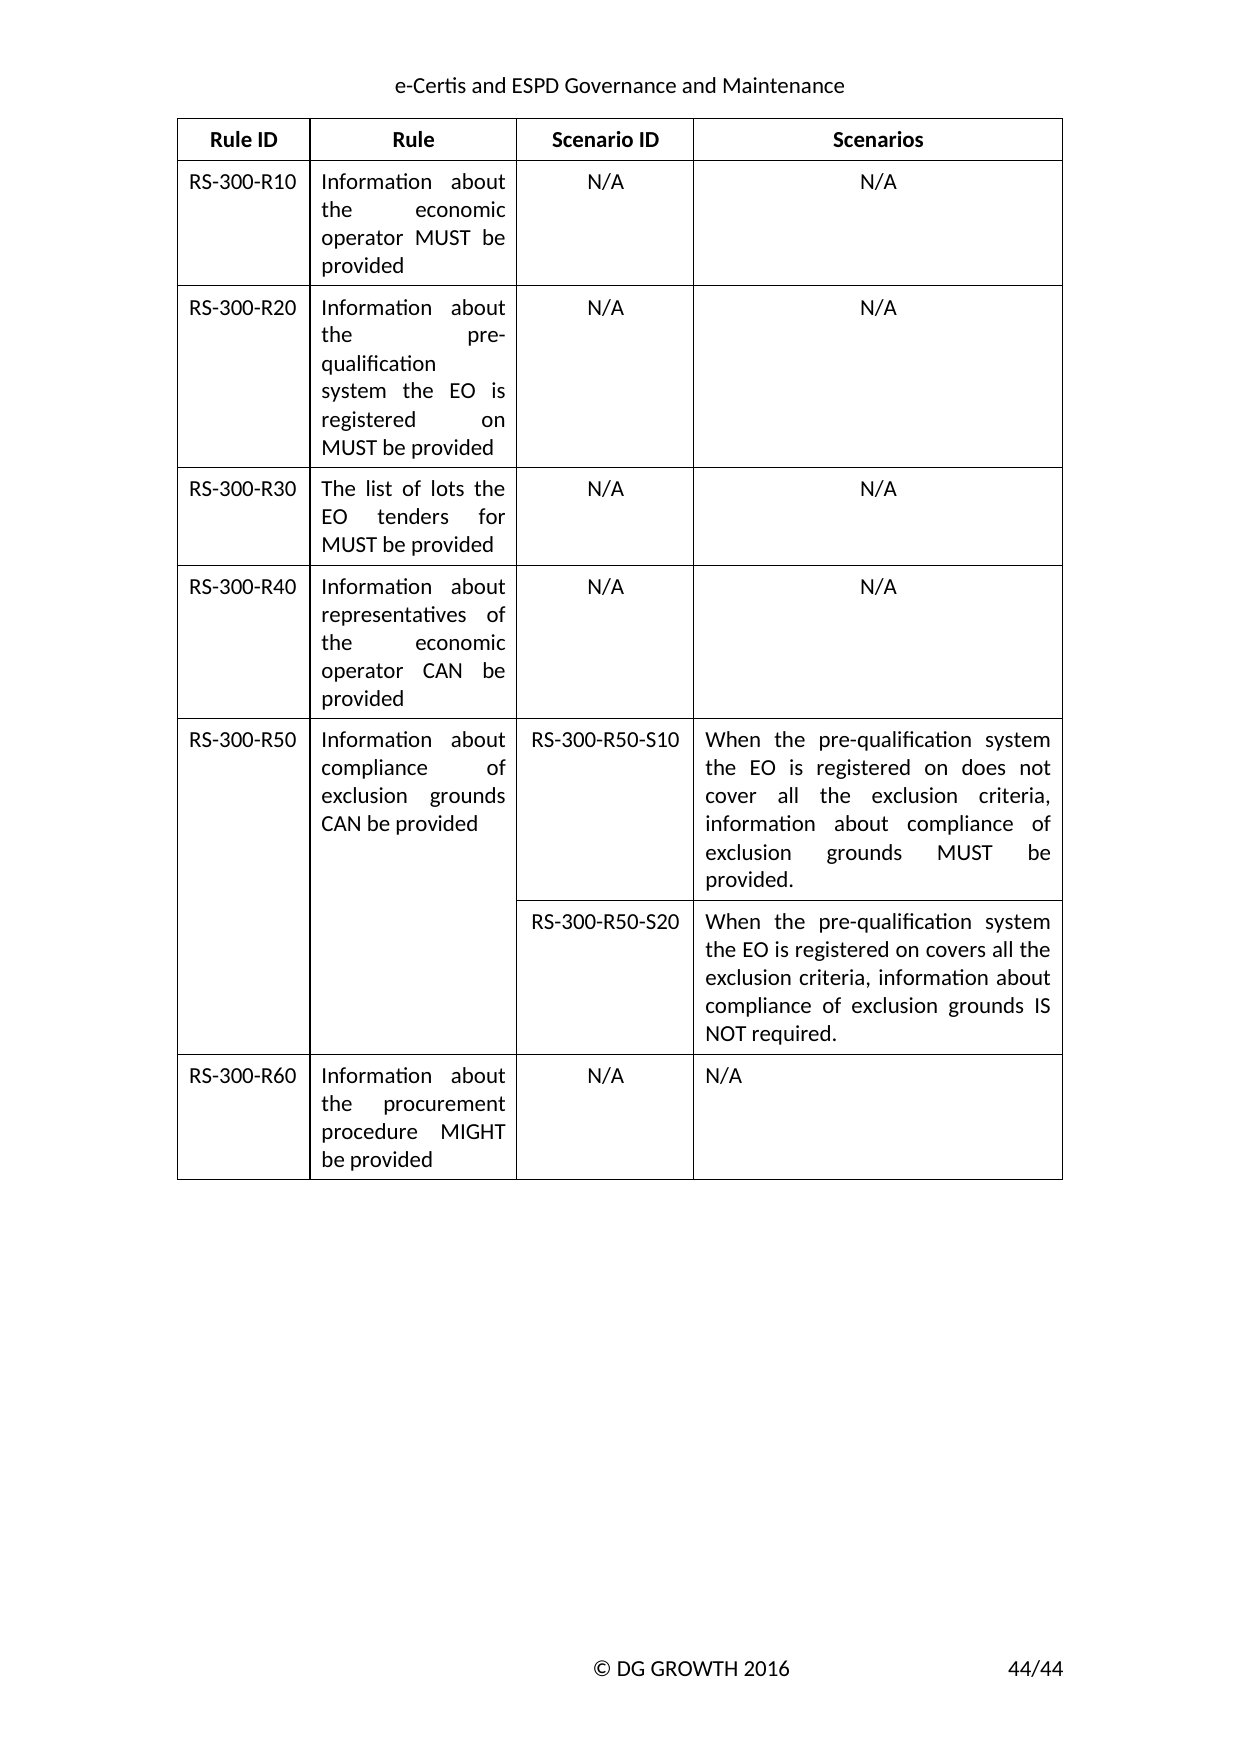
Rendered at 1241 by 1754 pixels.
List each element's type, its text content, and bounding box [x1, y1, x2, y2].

table_cell Information about compliance of exclusion grounds CAN be provided [311, 719, 516, 1053]
table_cell N/A [517, 1055, 693, 1179]
table_cell N/A [694, 161, 1062, 285]
table_cell Information about representatives of the economic operator CAN be provided [311, 566, 516, 718]
table_cell Information about the economic operator MUST be provided [311, 161, 516, 285]
table_cell RS-300-R50-S10 [517, 719, 693, 900]
table_cell N/A [517, 566, 693, 718]
table_cell RS-300-R60 [178, 1055, 309, 1179]
table_cell RS-300-R20 [178, 286, 309, 467]
table_cell N/A [694, 566, 1062, 718]
table_cell RS-300-R50-S20 [517, 901, 693, 1053]
table_cell N/A [517, 468, 693, 564]
table_cell Rule [311, 119, 516, 160]
table_cell RS-300-R30 [178, 468, 309, 564]
table_cell Scenario ID [517, 119, 693, 160]
table_cell N/A [694, 468, 1062, 564]
table_cell The list of lots the EO tenders for MUST be provided [311, 468, 516, 564]
table_cell RS-300-R50 [178, 719, 309, 1053]
table_cell Scenarios [694, 119, 1062, 160]
table_cell Information about the procurement procedure MIGHT be provided [311, 1055, 516, 1179]
table_cell RS-300-R10 [178, 161, 309, 285]
table_cell Rule ID [178, 119, 309, 160]
table_cell N/A [694, 1055, 1062, 1179]
table_cell When the pre-qualification system the EO is registered on does not cover all the exclusion criteria, information about compliance of exclusion grounds MUST be provided. [694, 719, 1062, 900]
table_cell N/A [517, 161, 693, 285]
table_cell N/A [694, 286, 1062, 467]
table_cell Information about the pre-qualification system the EO is registered on MUST be provided [311, 286, 516, 467]
table_cell RS-300-R40 [178, 566, 309, 718]
table_cell When the pre-qualification system the EO is registered on covers all the exclusion criteria, information about compliance of exclusion grounds IS NOT required. [694, 901, 1062, 1053]
table_cell N/A [517, 286, 693, 467]
